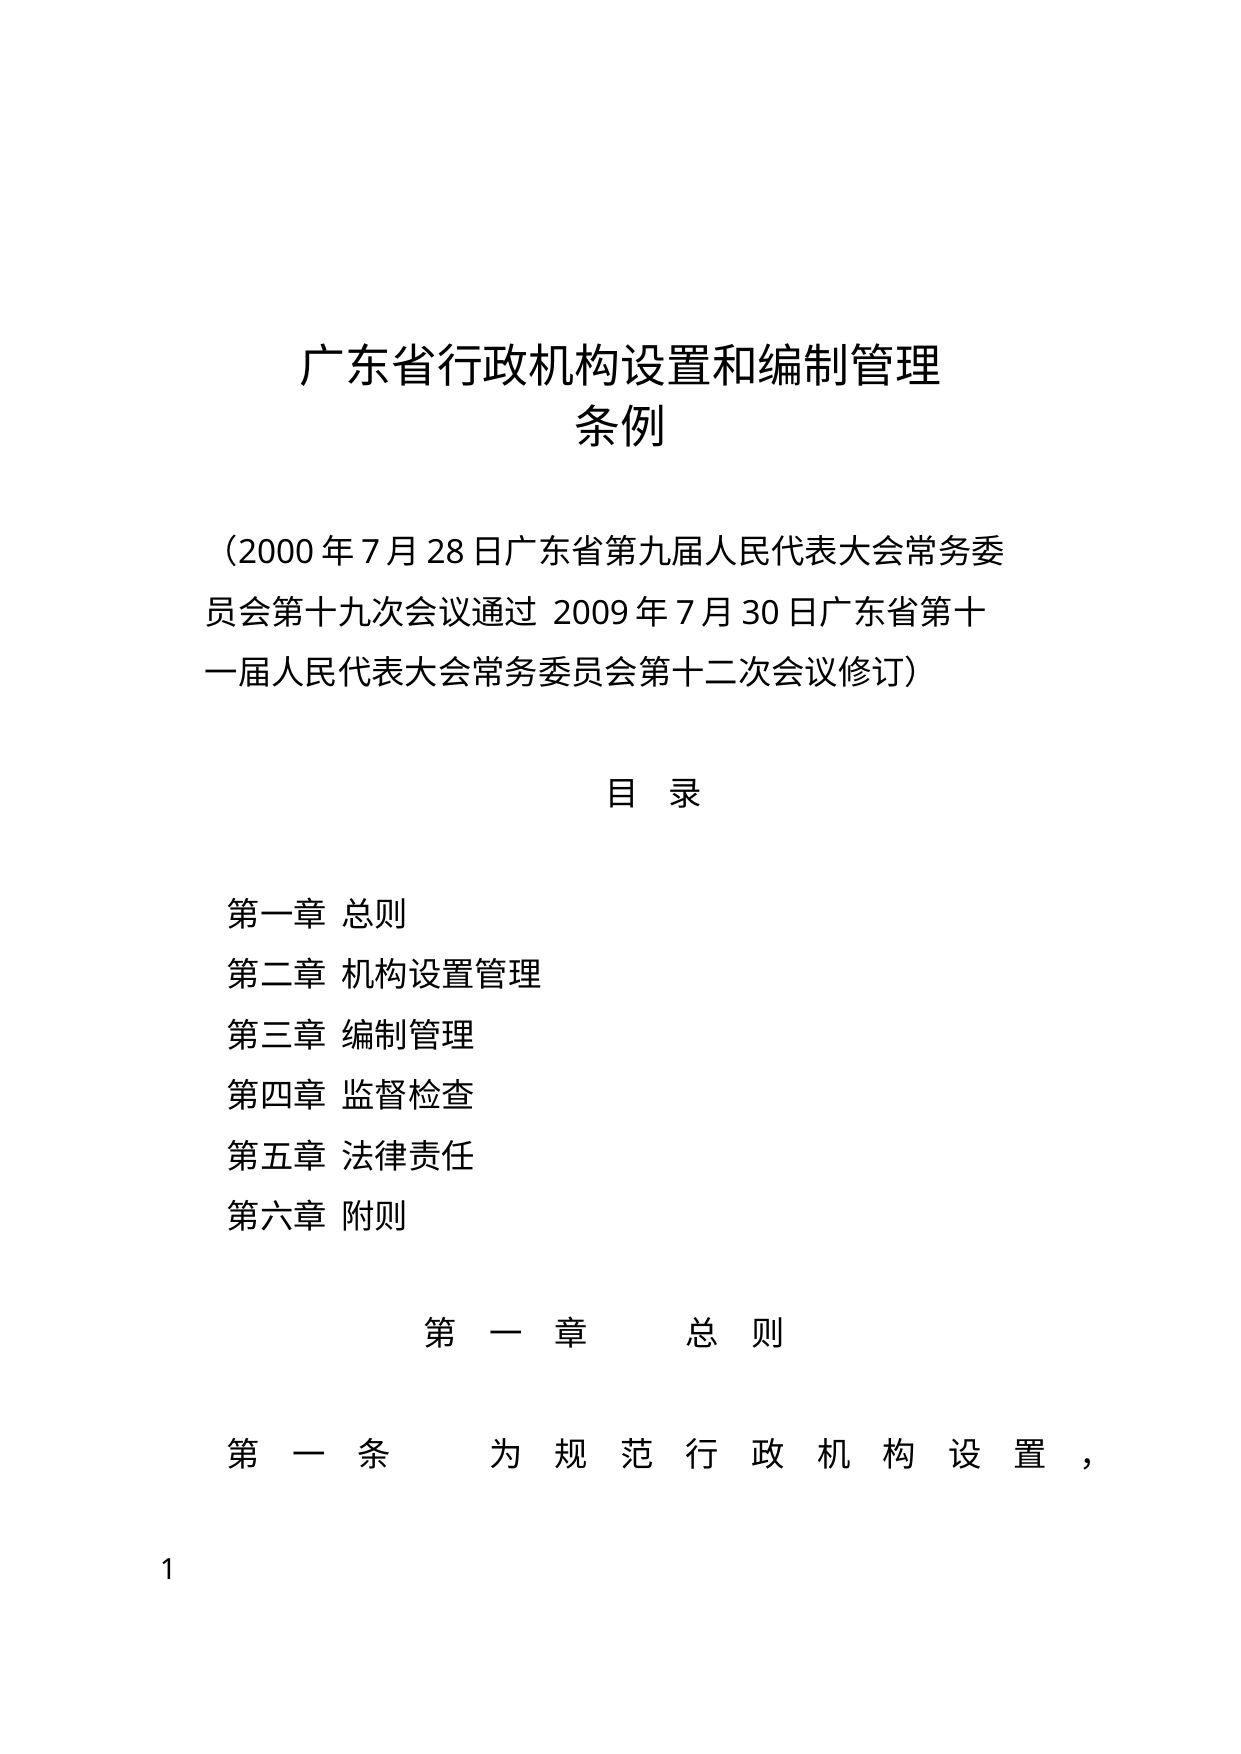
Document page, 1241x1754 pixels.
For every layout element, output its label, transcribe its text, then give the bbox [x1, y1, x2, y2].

text 第一章 总则 [161, 1301, 1079, 1361]
text （2000年7月28日广东省第九届人民代表大会常务委员会第十九次会议通过 2009年7月30日广东省第十一届人民代表大会常务委员会第十二次会议修订） [204, 516, 1014, 697]
text 目 录 [161, 757, 1079, 818]
text 第五章 法律责任 [161, 1120, 1079, 1180]
text 第四章 监督检查 [161, 1059, 1079, 1120]
text 第一章 总则 [161, 878, 1079, 938]
text 第二章 机构设置管理 [161, 938, 1079, 999]
text 广东省行政机构设置和编制管理 [161, 334, 1079, 395]
text 第三章 编制管理 [161, 999, 1079, 1059]
text 第六章 附则 [161, 1180, 1079, 1241]
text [161, 1422, 1079, 1482]
text 条例 [161, 395, 1079, 455]
